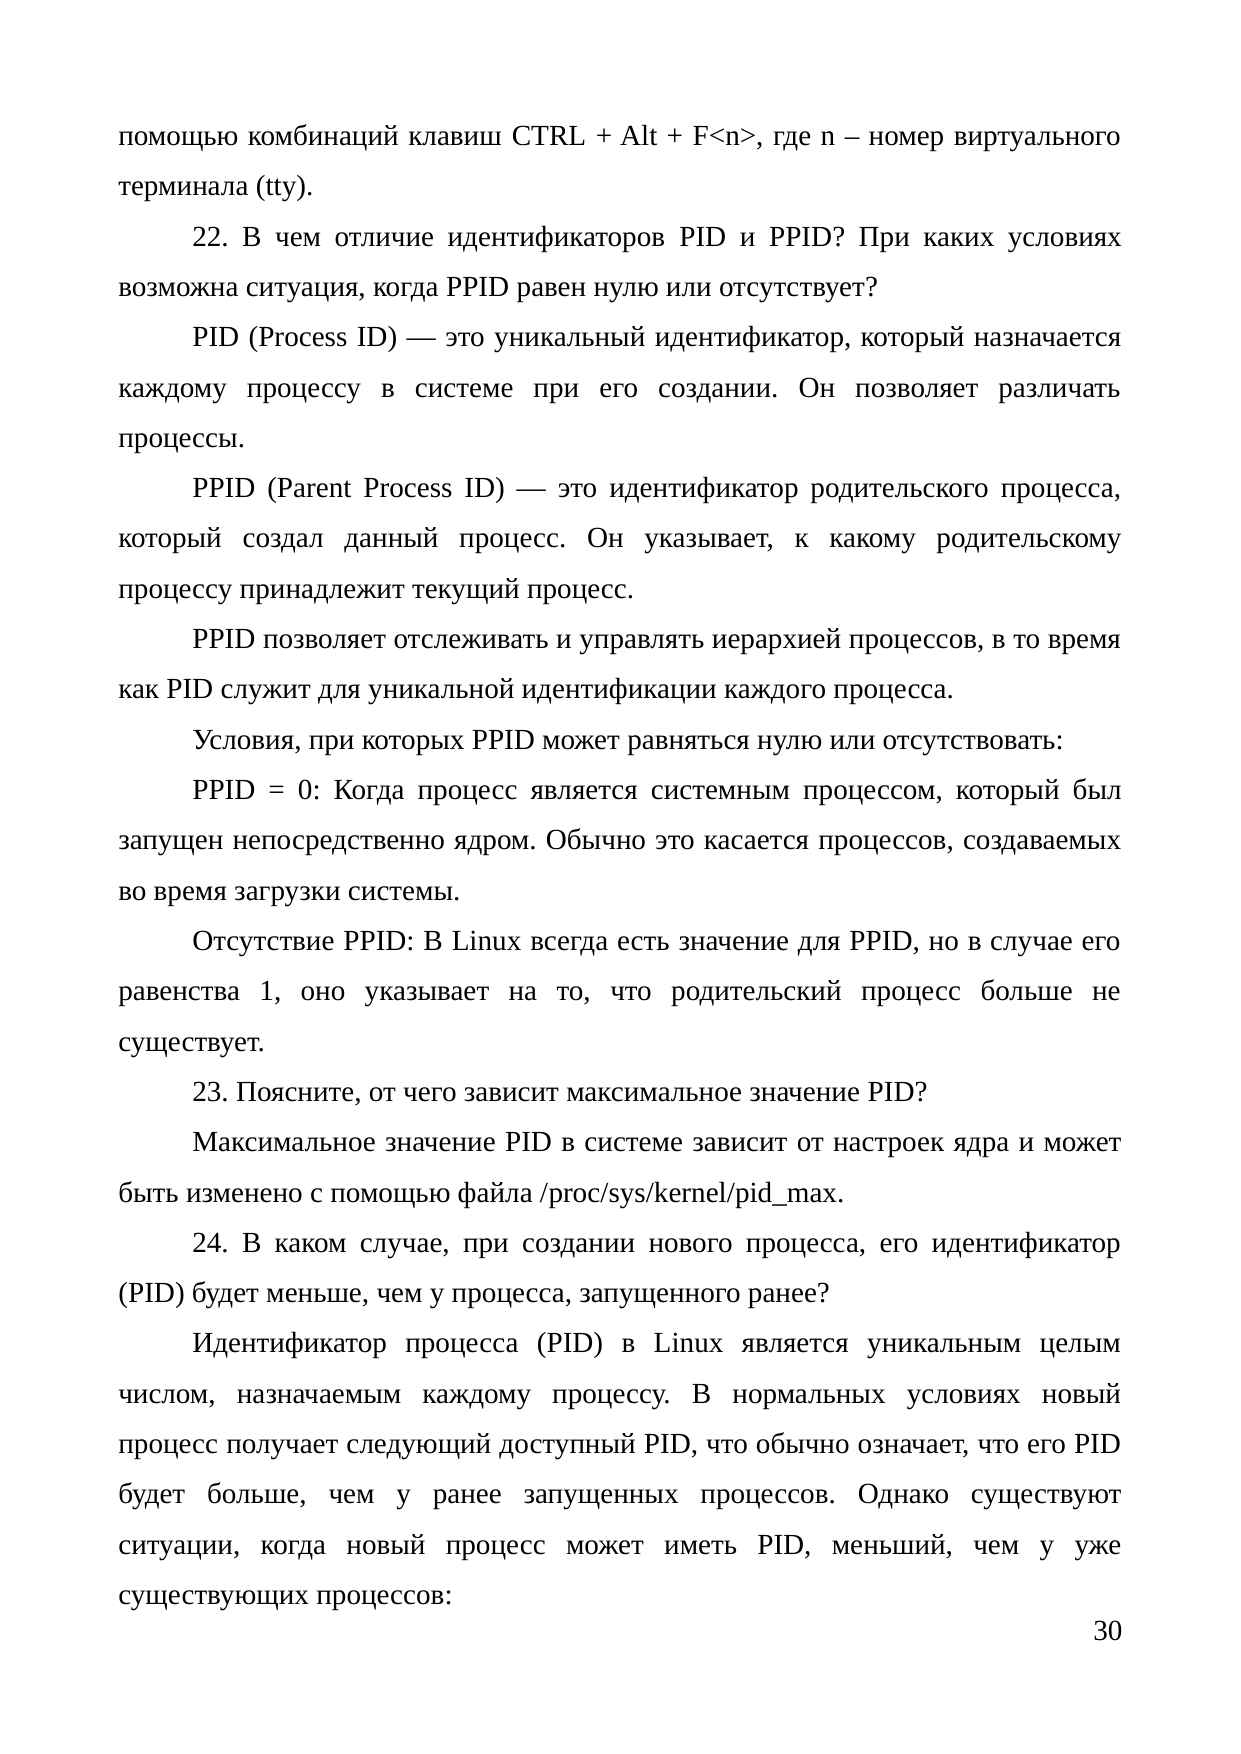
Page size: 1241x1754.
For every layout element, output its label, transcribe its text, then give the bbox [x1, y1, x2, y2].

text PPID позволяет отслеживать и управлять иерархией процессов, в то время как PID служит для уникальной идентификации каждого процесса. [118, 621, 1122, 705]
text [118, 118, 1122, 202]
text PPID (Parent Process ID) — это идентификатор родительского процесса, который создал данный процесс. Он указывает, к какому родительскому процессу принадлежит текущий процесс. [118, 470, 1122, 604]
text 23. Поясните, от чего зависит максимальное значение PID? [118, 1074, 1122, 1108]
text 24. В каком случае, при создании нового процесса, его идентификатор (PID) будет меньше, чем у процесса, запущенного ранее? [118, 1225, 1122, 1309]
text Условия, при которых PPID может равняться нулю или отсутствовать: [118, 722, 1122, 755]
text PID (Process ID) — это уникальный идентификатор, который назначается каждому процессу в системе при его создании. Он позволяет различать процессы. [118, 319, 1122, 453]
text PPID = 0: Когда процесс является системным процессом, который был запущен непосредственно ядром. Обычно это касается процессов, создаваемых во время загрузки системы. [118, 772, 1122, 906]
text Отсутствие PPID: В Linux всегда есть значение для PPID, но в случае его равенства 1, оно указывает на то, что родительский процесс больше не существует. [118, 923, 1122, 1057]
text Максимальное значение PID в системе зависит от настроек ядра и может быть изменено с помощью файла /proc/sys/kernel/pid_max. [118, 1124, 1122, 1208]
text 22. В чем отличие идентификаторов PID и PPID? При каких условиях возможна ситуация, когда PPID равен нулю или отсутствует? [118, 219, 1122, 303]
text Идентификатор процесса (PID) в Linux является уникальным целым числом, назначаемым каждому процессу. В нормальных условиях новый процесс получает следующий доступный PID, что обычно означает, что его PID будет больше, чем у ранее запущенных процессов. Однако существуют ситуации, когда новый процесс может иметь PID, меньший, чем у уже существующих процессов: [118, 1326, 1122, 1611]
